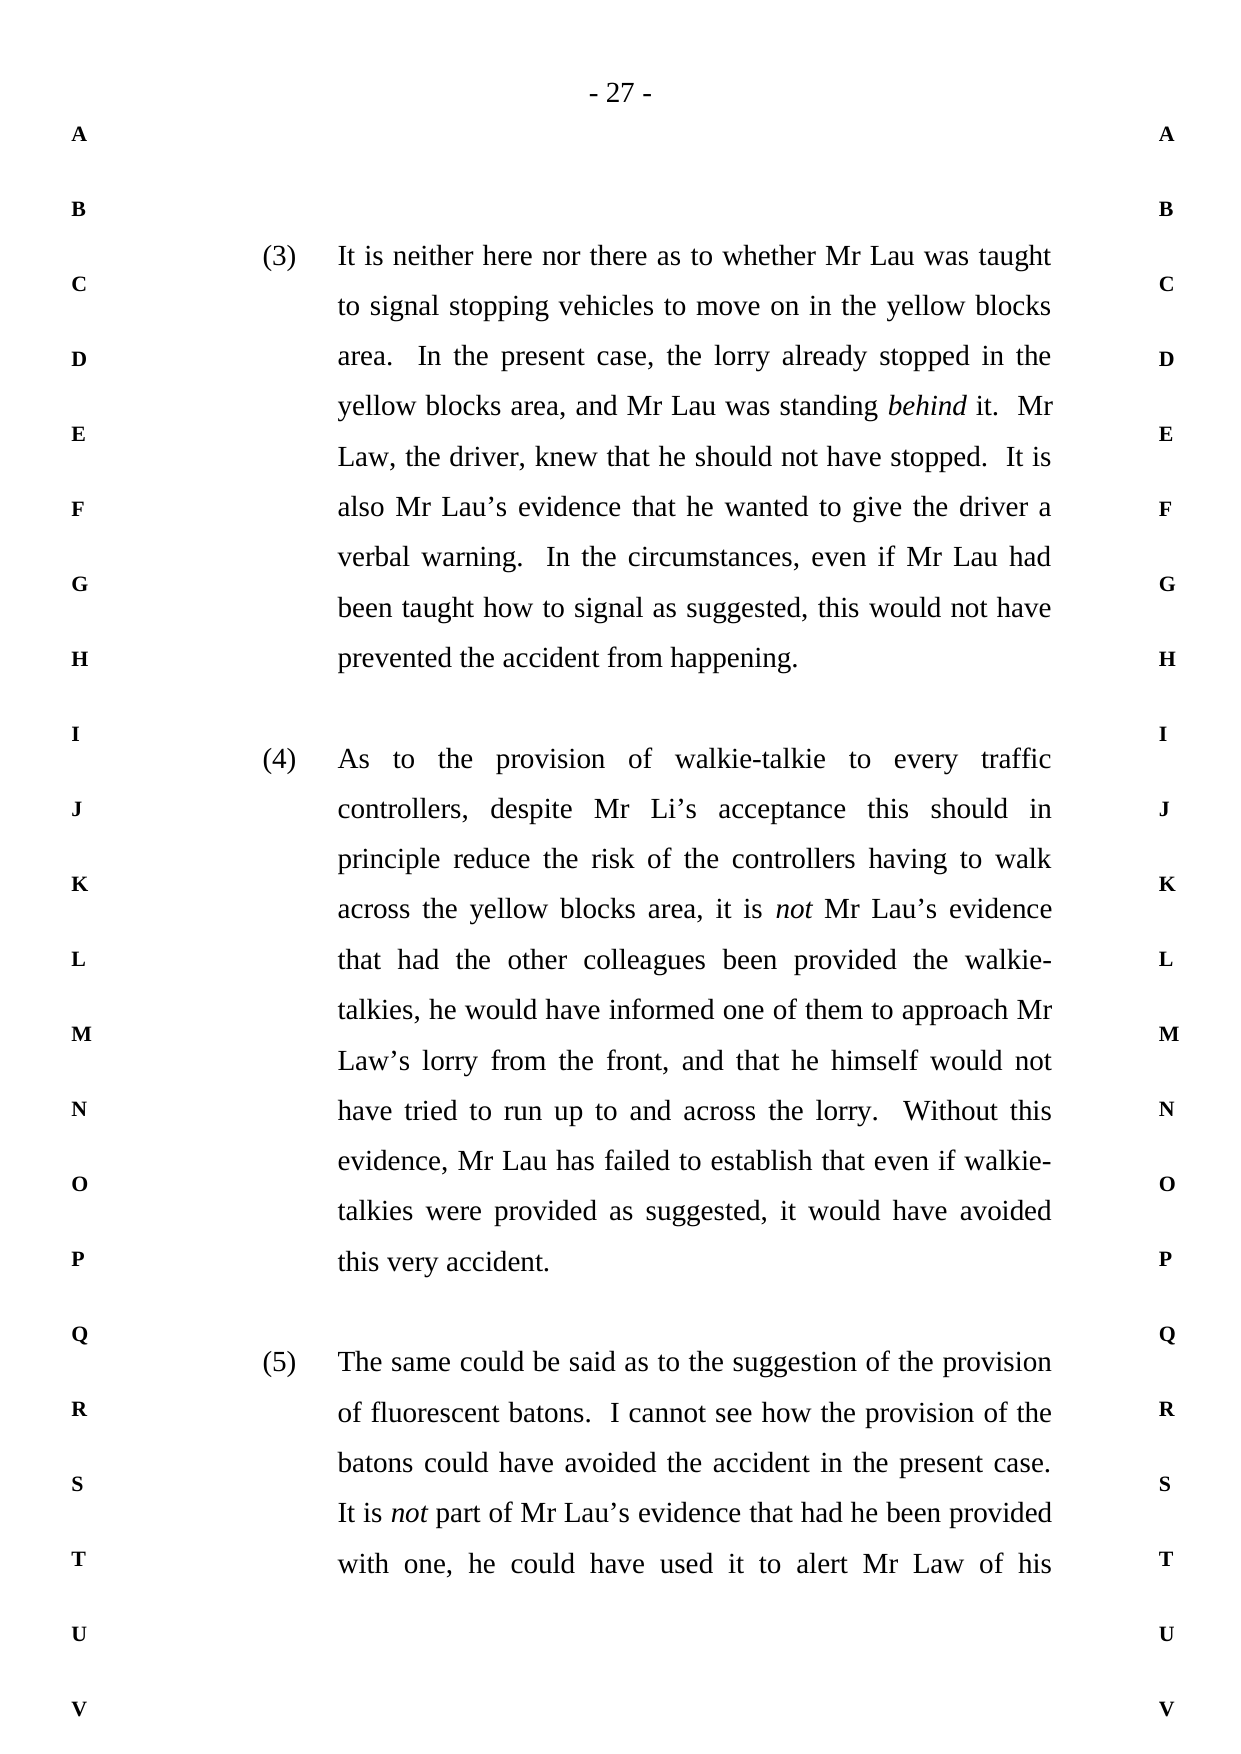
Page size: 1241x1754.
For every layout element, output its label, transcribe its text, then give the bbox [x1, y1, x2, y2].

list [262, 1345, 1053, 1579]
list As to the provision of walkie-talkie to every traffic controllers, despite Mr Li’s acceptance this should in principle reduce the risk of the controllers having to walk across the yellow blocks area, it is not Mr Lau’s evidence that had the other colleagues been provided the walkie-talkies, he would have informed one of them to approach Mr Law’s lorry from the front, and that he himself would not have tried to run up to and across the lorry. Without this evidence, Mr Lau has failed to establish that even if walkie-talkies were provided as suggested, it would have avoided this very accident. [262, 741, 1053, 1278]
list It is neither here nor there as to whether Mr Lau was taught to signal stopping vehicles to move on in the yellow blocks area. In the present case, the lorry already stopped in the yellow blocks area, and Mr Lau was standing behind it. Mr Law, the driver, knew that he should not have stopped. It is also Mr Lau’s evidence that he wanted to give the driver a verbal warning. In the circumstances, even if Mr Lau had been taught how to signal as suggested, this would not have prevented the accident from happening. [262, 238, 1053, 674]
